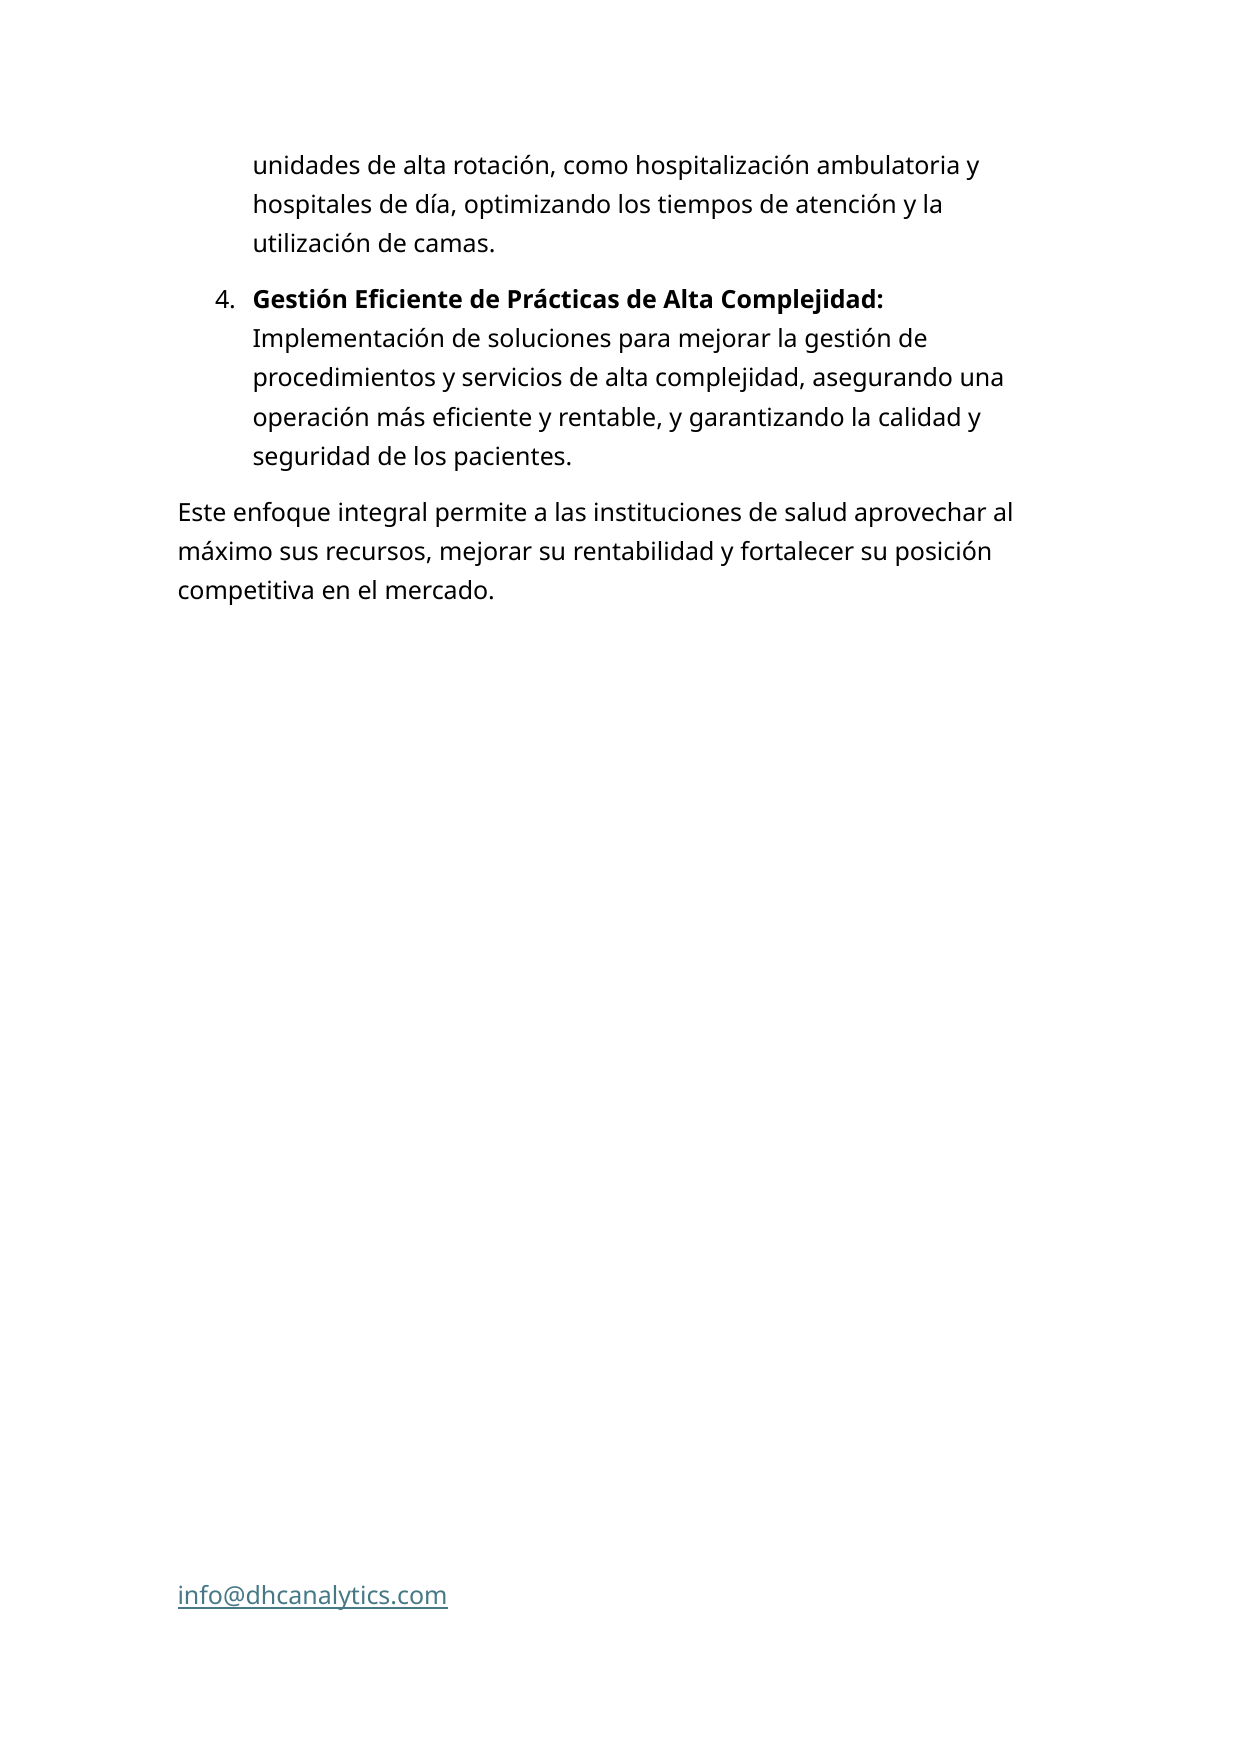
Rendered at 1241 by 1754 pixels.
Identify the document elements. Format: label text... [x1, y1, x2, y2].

text Este enfoque integral permite a las instituciones de salud aprovechar al máximo sus recursos, mejorar su rentabilidad y fortalecer su posición competitiva en el mercado. [177, 494, 1063, 607]
